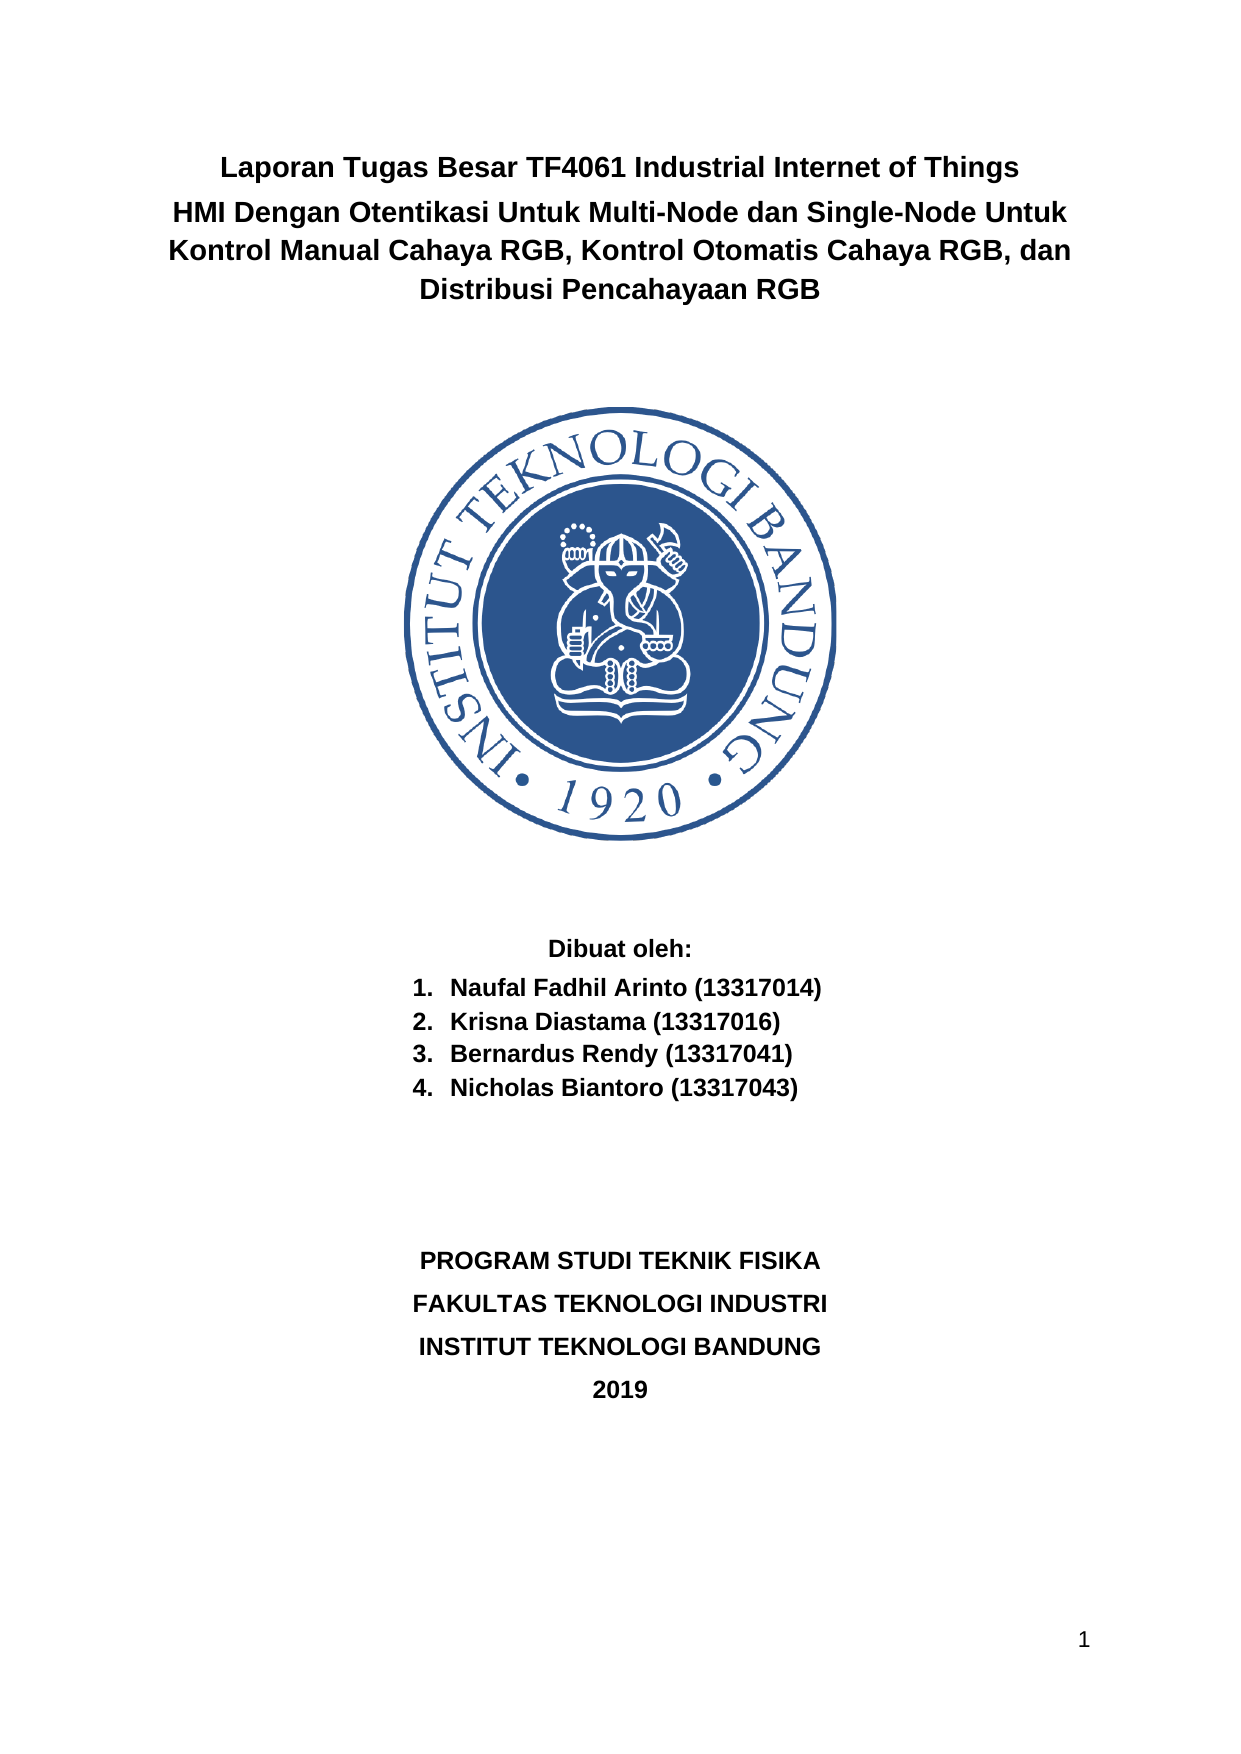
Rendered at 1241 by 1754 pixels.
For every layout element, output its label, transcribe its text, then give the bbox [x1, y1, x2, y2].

title Dibuat oleh: [150, 934, 1090, 963]
text INSTITUT TEKNOLOGI BANDUNG [150, 1332, 1090, 1361]
title Bernardus Rendy (13317041) [412, 1039, 1090, 1068]
text PROGRAM STUDI TEKNIK FISIKA [150, 1246, 1090, 1275]
title HMI Dengan Otentikasi Untuk Multi-Node dan Single-Node Untuk Kontrol Manual Cahaya RGB, Kontrol Otomatis Cahaya RGB, dan Distribusi Pencahayaan RGB [150, 195, 1090, 305]
picture [403, 407, 837, 841]
text FAKULTAS TEKNOLOGI INDUSTRI [150, 1289, 1090, 1318]
title Laporan Tugas Besar TF4061 Industrial Internet of Things [150, 150, 1090, 183]
title Nicholas Biantoro (13317043) [412, 1072, 1090, 1101]
title Naufal Fadhil Arinto (13317014) [412, 973, 1090, 1002]
title 2019 [150, 1376, 1090, 1404]
title Krisna Diastama (13317016) [412, 1006, 1090, 1035]
